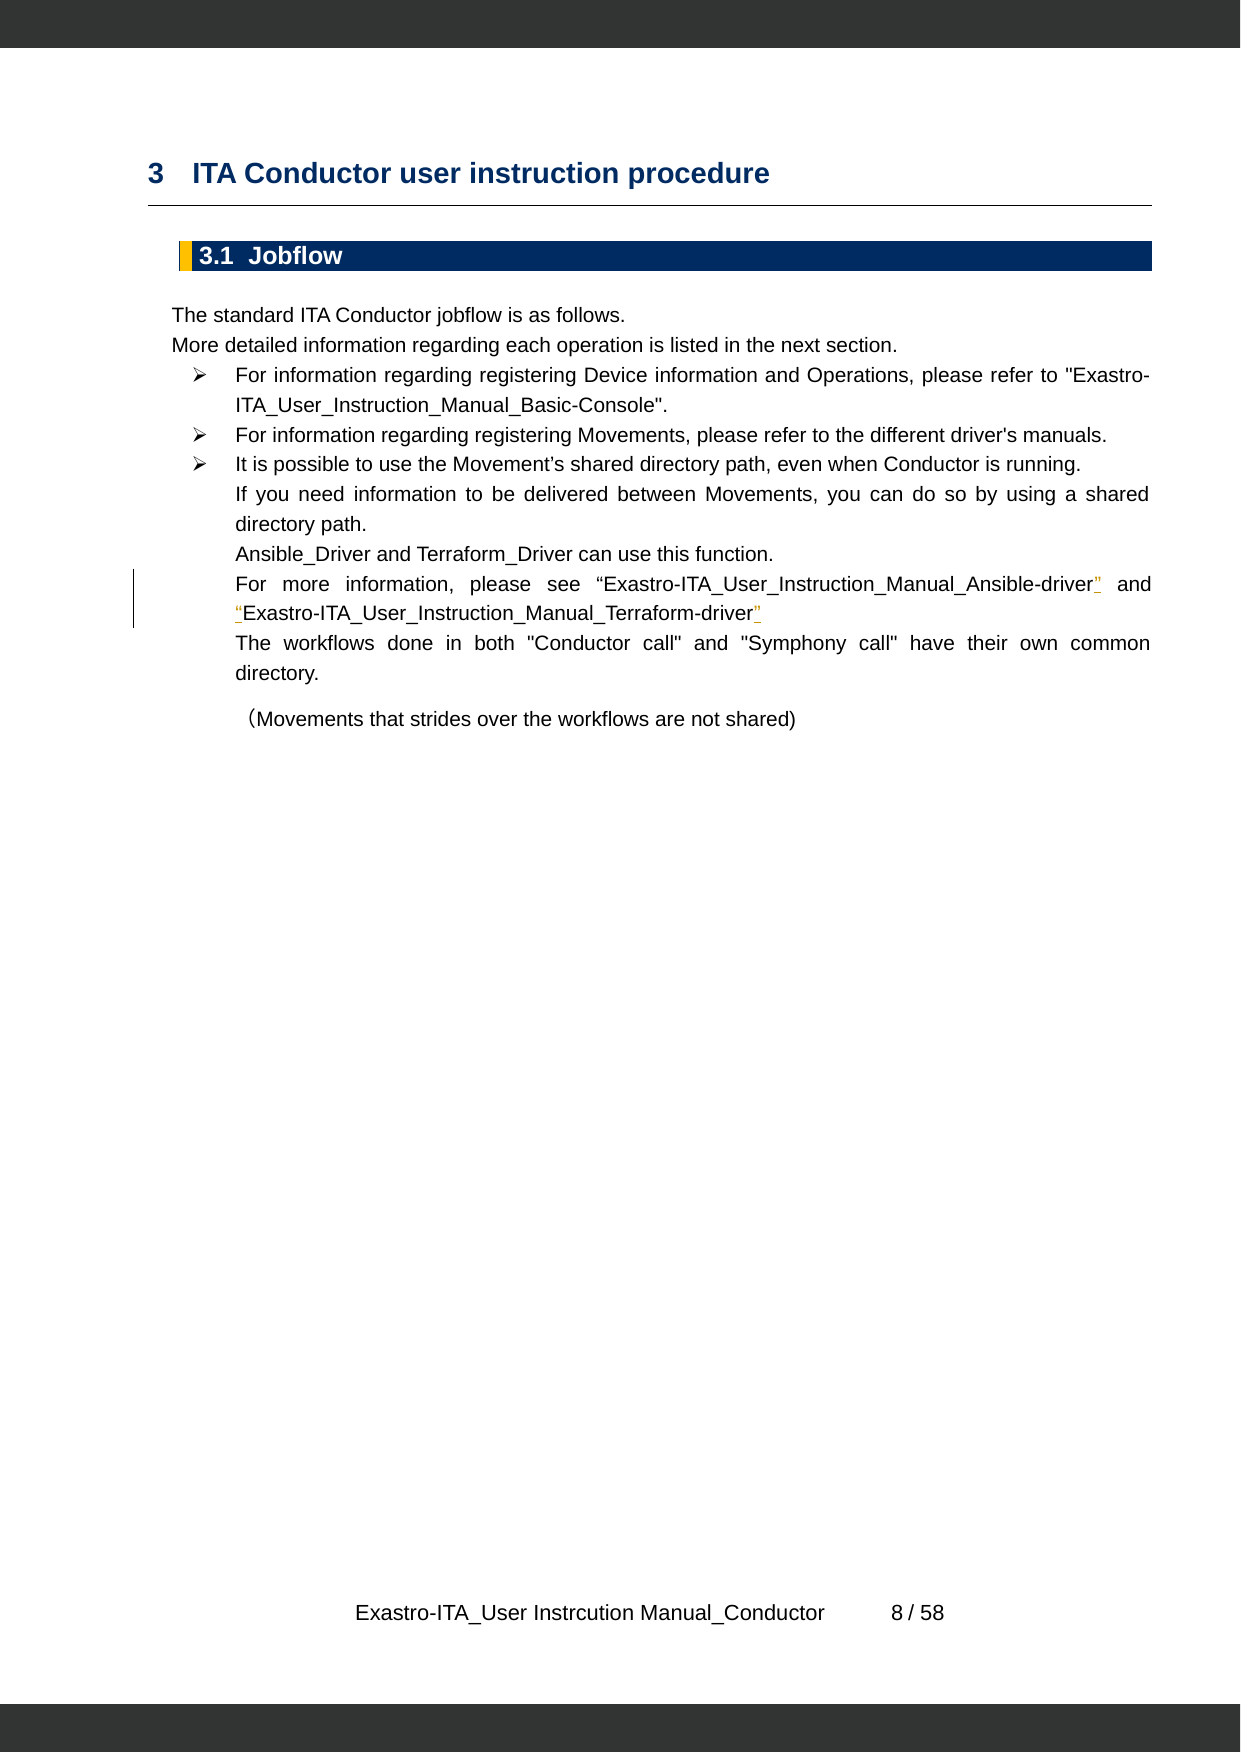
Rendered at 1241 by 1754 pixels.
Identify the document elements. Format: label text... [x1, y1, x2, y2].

text More detailed information regarding each operation is listed in the next section. [148, 330, 1152, 360]
subtitle Jobflow [192, 241, 1152, 271]
list （Movements that strides over the workflows are not shared) [235, 688, 1152, 747]
picture [0, 1704, 1241, 1752]
subtitle ITA Conductor user instruction procedure [148, 143, 1152, 205]
list If you need information to be delivered between Movements, you can do so by using a shared directory path. [235, 479, 1152, 539]
picture [0, 0, 1241, 48]
list It is possible to use the Movement’s shared directory path, even when Conductor is running. [191, 449, 1152, 479]
list Ansible_Driver and Terraform_Driver can use this function. [235, 539, 1152, 568]
list The workflows done in both "Conductor call" and "Symphony call" have their own common directory. [235, 628, 1152, 688]
list For information regarding registering Movements, please refer to the different driver's manuals. [191, 419, 1152, 449]
text The standard ITA Conductor jobflow is as follows. [148, 300, 1152, 330]
list For more information, please see “Exastro-ITA_User_Instruction_Manual_Ansible-driver and Exastro-ITA_User_Instruction_Manual_Terraform-driver [235, 568, 1152, 628]
list For information regarding registering Device information and Operations, please refer to "Exastro-ITA_User_Instruction_Manual_Basic-Console". [191, 360, 1152, 419]
